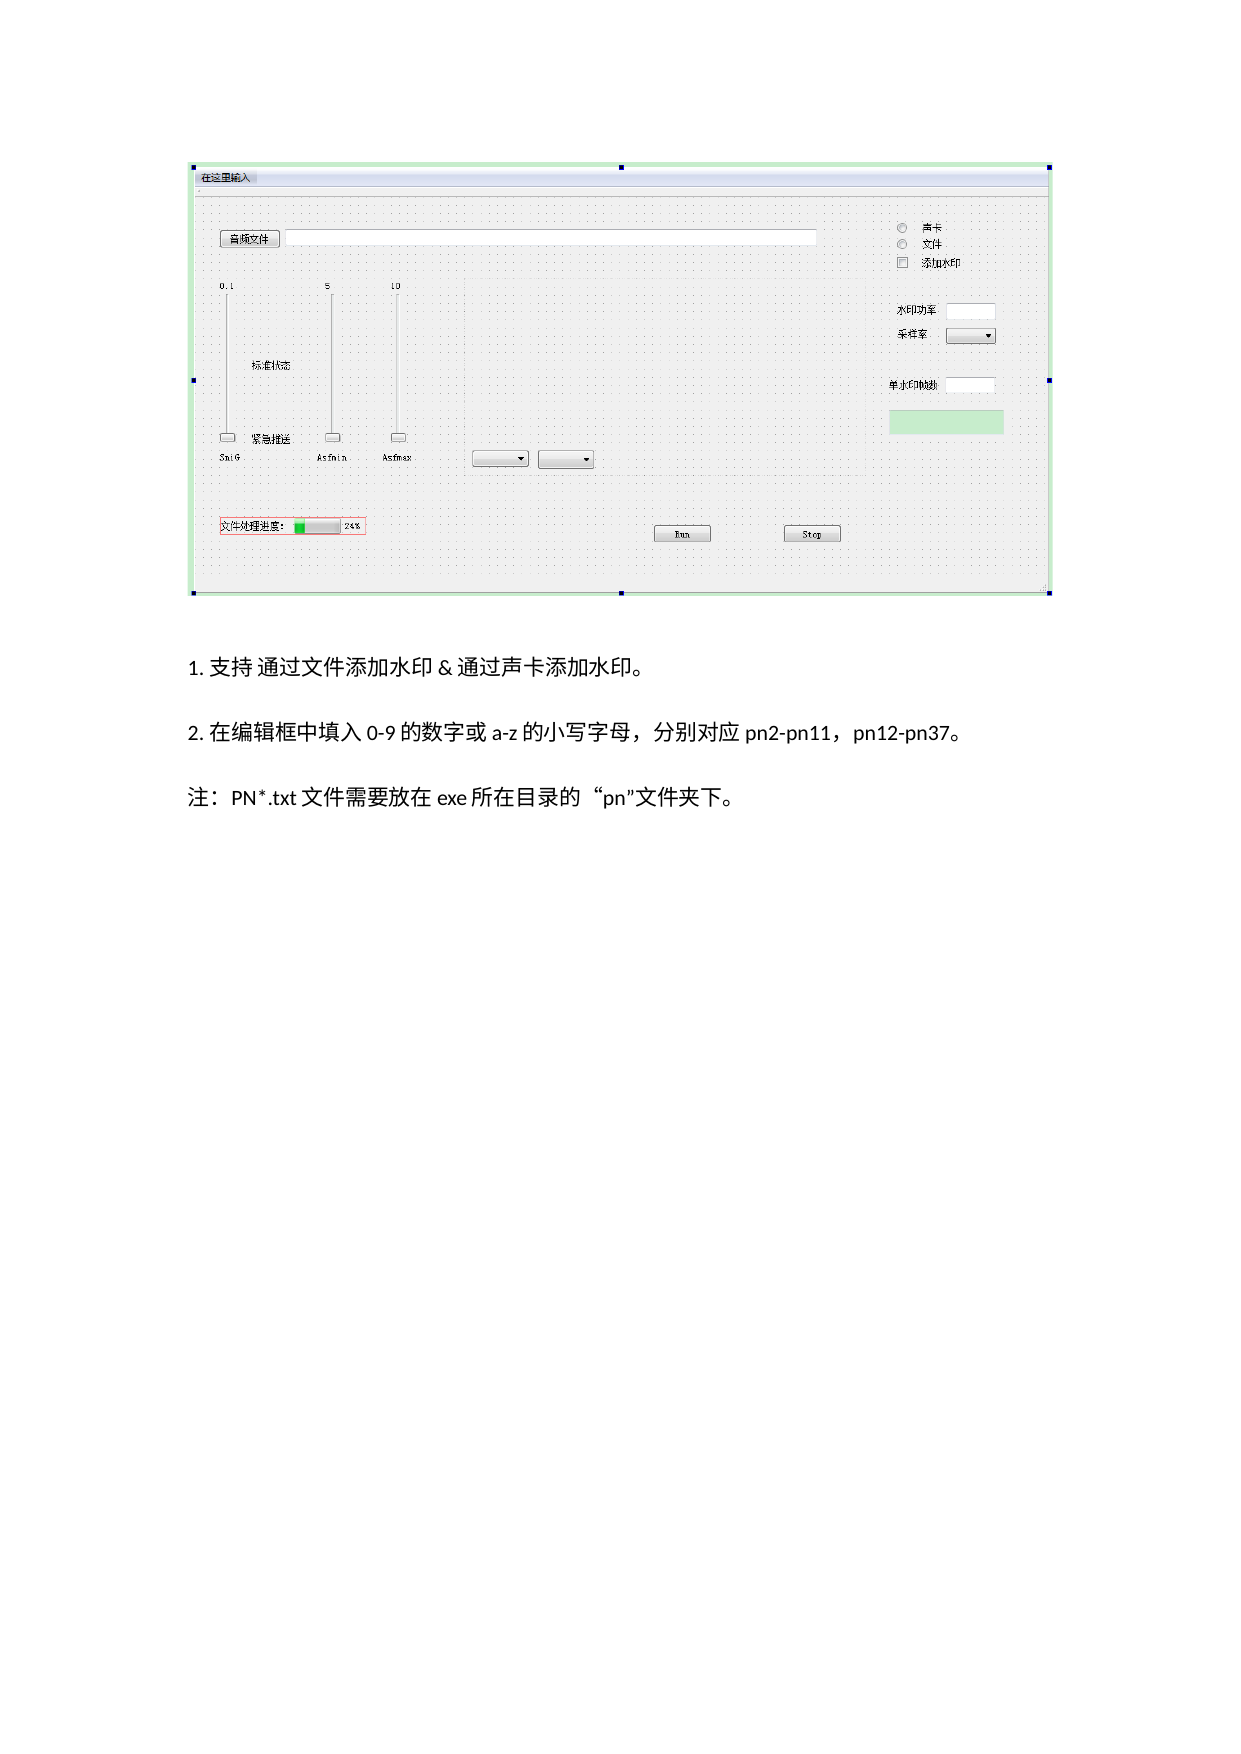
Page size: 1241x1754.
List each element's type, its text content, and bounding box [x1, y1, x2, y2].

text 1. 支持 通过文件添加水印 & 通过声卡添加水印。 [187, 649, 1053, 682]
picture [187, 162, 1053, 596]
text 2. 在编辑框中填入0-9的数字或a-z的小写字母，分别对应pn2-pn11，pn12-pn37。 [187, 714, 1053, 747]
text 注：PN*.txt文件需要放在exe所在目录的“pn”文件夹下。 [187, 779, 1053, 812]
